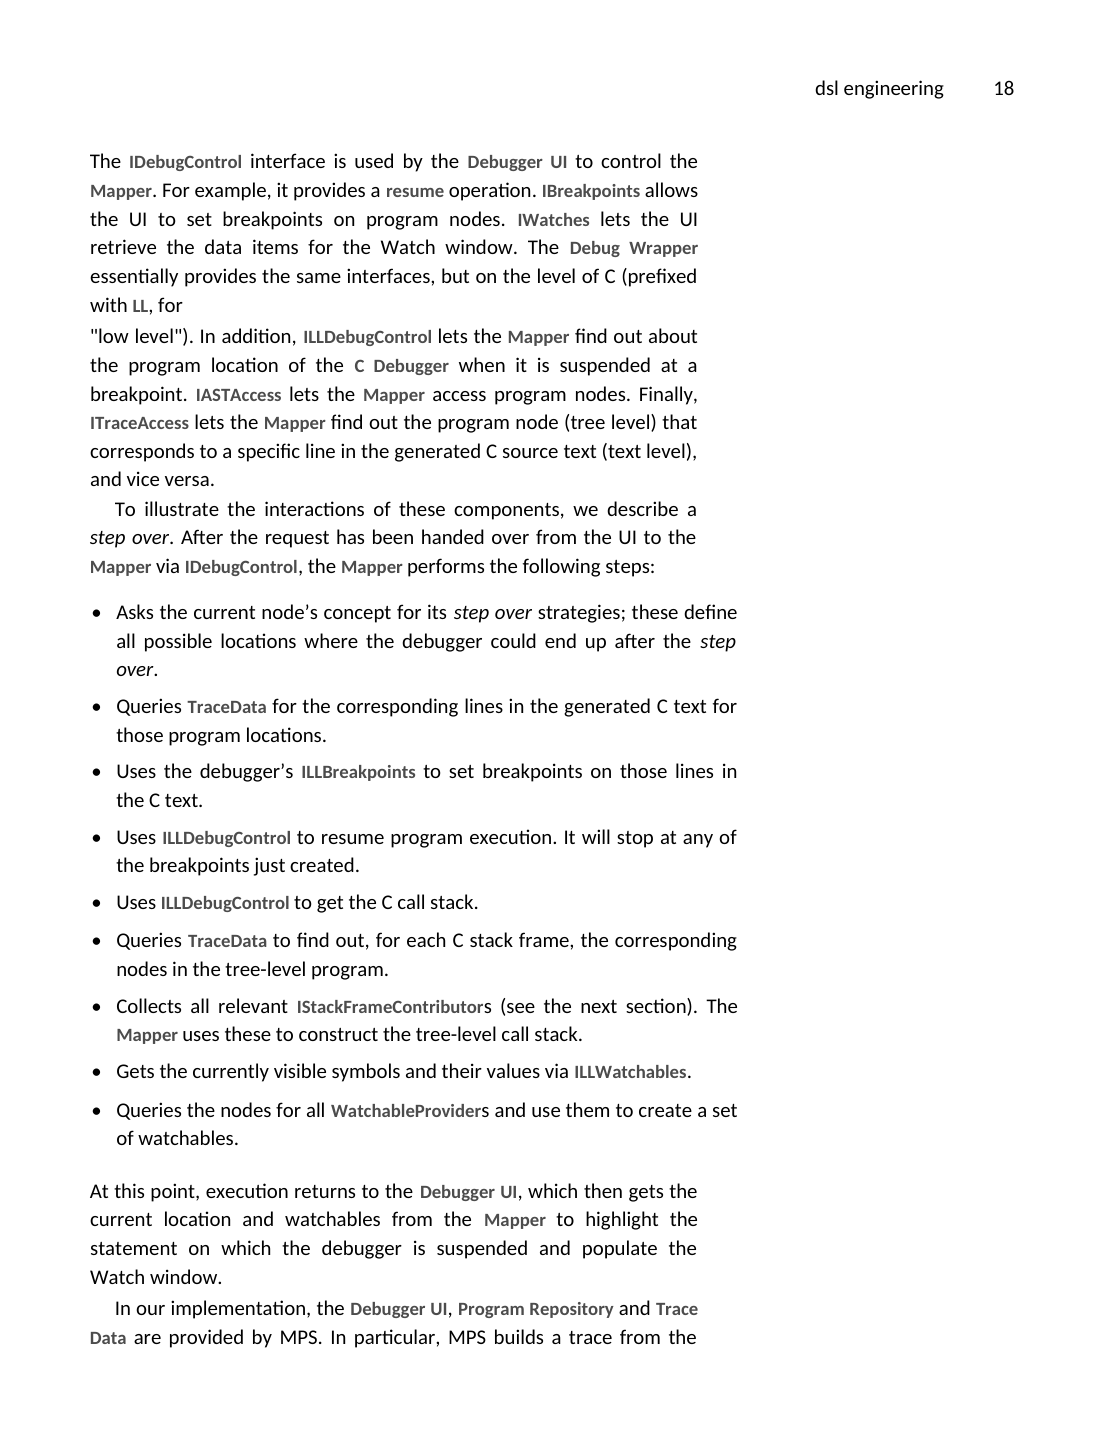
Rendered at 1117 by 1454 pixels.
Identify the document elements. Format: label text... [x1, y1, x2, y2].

text At this point, execution returns to the Debugger UI, which then gets the current location and watchables from the Mapper to highlight the statement on which the debugger is suspended and populate the Watch window. [89, 1178, 698, 1289]
list Uses the debugger’s ILLBreakpoints to set breakpoints on those lines in the C text. [91, 758, 738, 813]
list Queries the nodes for all WatchableProviders and use them to create a set of watchables. [91, 1097, 738, 1151]
list Uses ILLDebugControl to resume program execution. It will stop at any of the breakpoints just created. [91, 824, 738, 878]
list Collects all relevant IStackFrameContributors (see the next section). The Mapper uses these to construct the tree-level call stack. [91, 993, 738, 1047]
text To illustrate the interactions of these components, we describe a step over. After the request has been handed over from the UI to the Mapper via IDebugControl, the Mapper performs the following steps: [89, 496, 698, 578]
list Queries TraceData for the corresponding lines in the generated C text for those program locations. [91, 693, 738, 747]
list Queries TraceData to find out, for each C stack frame, the corresponding nodes in the tree-level program. [91, 927, 738, 981]
text The IDebugControl interface is used by the Debugger UI to control the Mapper. For example, it provides a resume operation. IBreakpoints allows the UI to set breakpoints on program nodes. IWatches lets the UI retrieve the data items for the Watch window. The Debug Wrapper essentially provides the same interfaces, but on the level of C (prefixed with LL, for [89, 149, 698, 317]
list Gets the currently visible symbols and their values via ILLWatchables. [91, 1058, 738, 1083]
text "low level"). In addition, ILLDebugControl lets the Mapper find out about the program location of the C Debugger when it is suspended at a breakpoint. IASTAccess lets the Mapper access program nodes. Finally, ITraceAccess lets the Mapper find out the program node (tree level) that corresponds to a specific line in the generated C source text (text level), and vice versa. [89, 323, 698, 492]
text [89, 1296, 698, 1349]
list Asks the current node’s concept for its step over strategies; these define all possible locations where the debugger could end up after the step over. [91, 599, 738, 682]
list Uses ILLDebugControl to get the C call stack. [91, 889, 738, 915]
